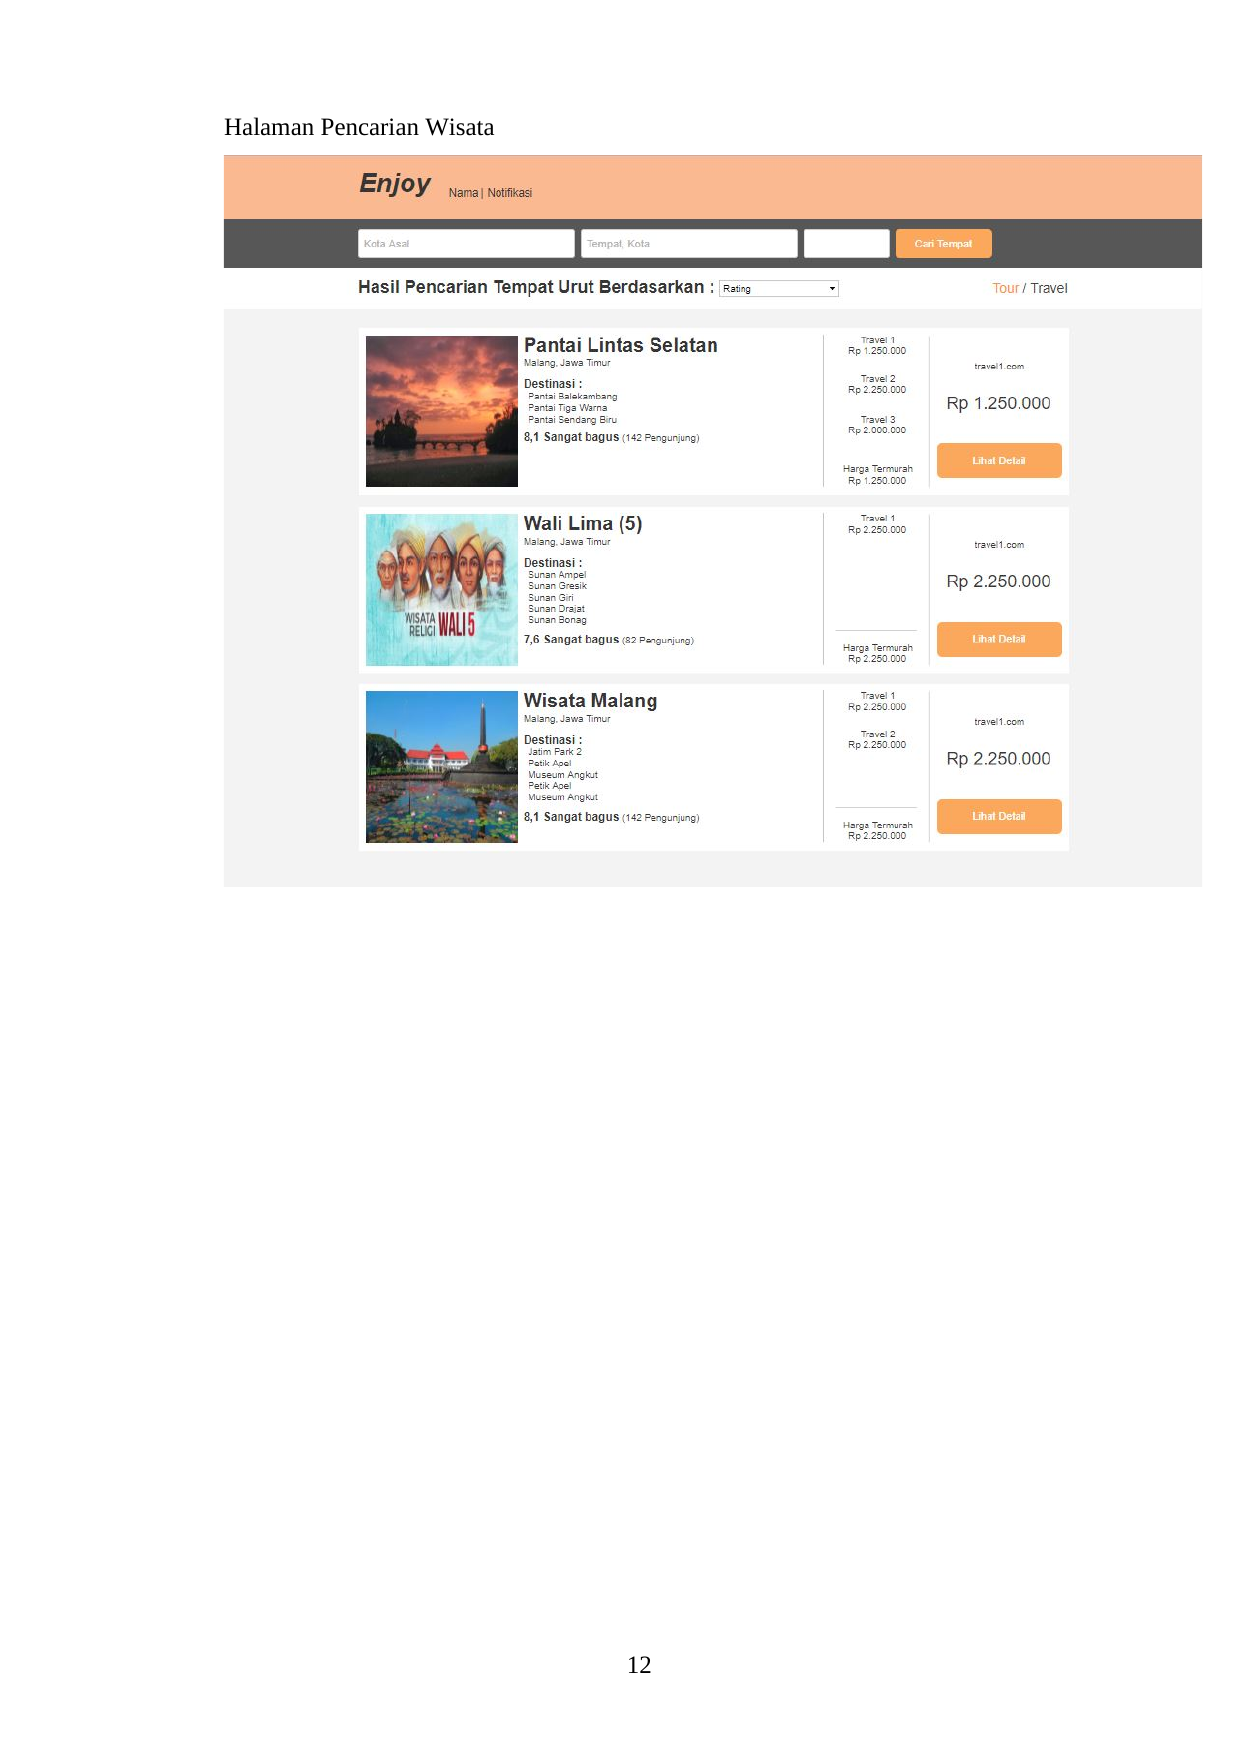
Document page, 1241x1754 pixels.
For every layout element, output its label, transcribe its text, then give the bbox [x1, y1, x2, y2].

picture [223, 155, 1203, 887]
text Halaman Pencarian Wisata [224, 112, 1128, 141]
